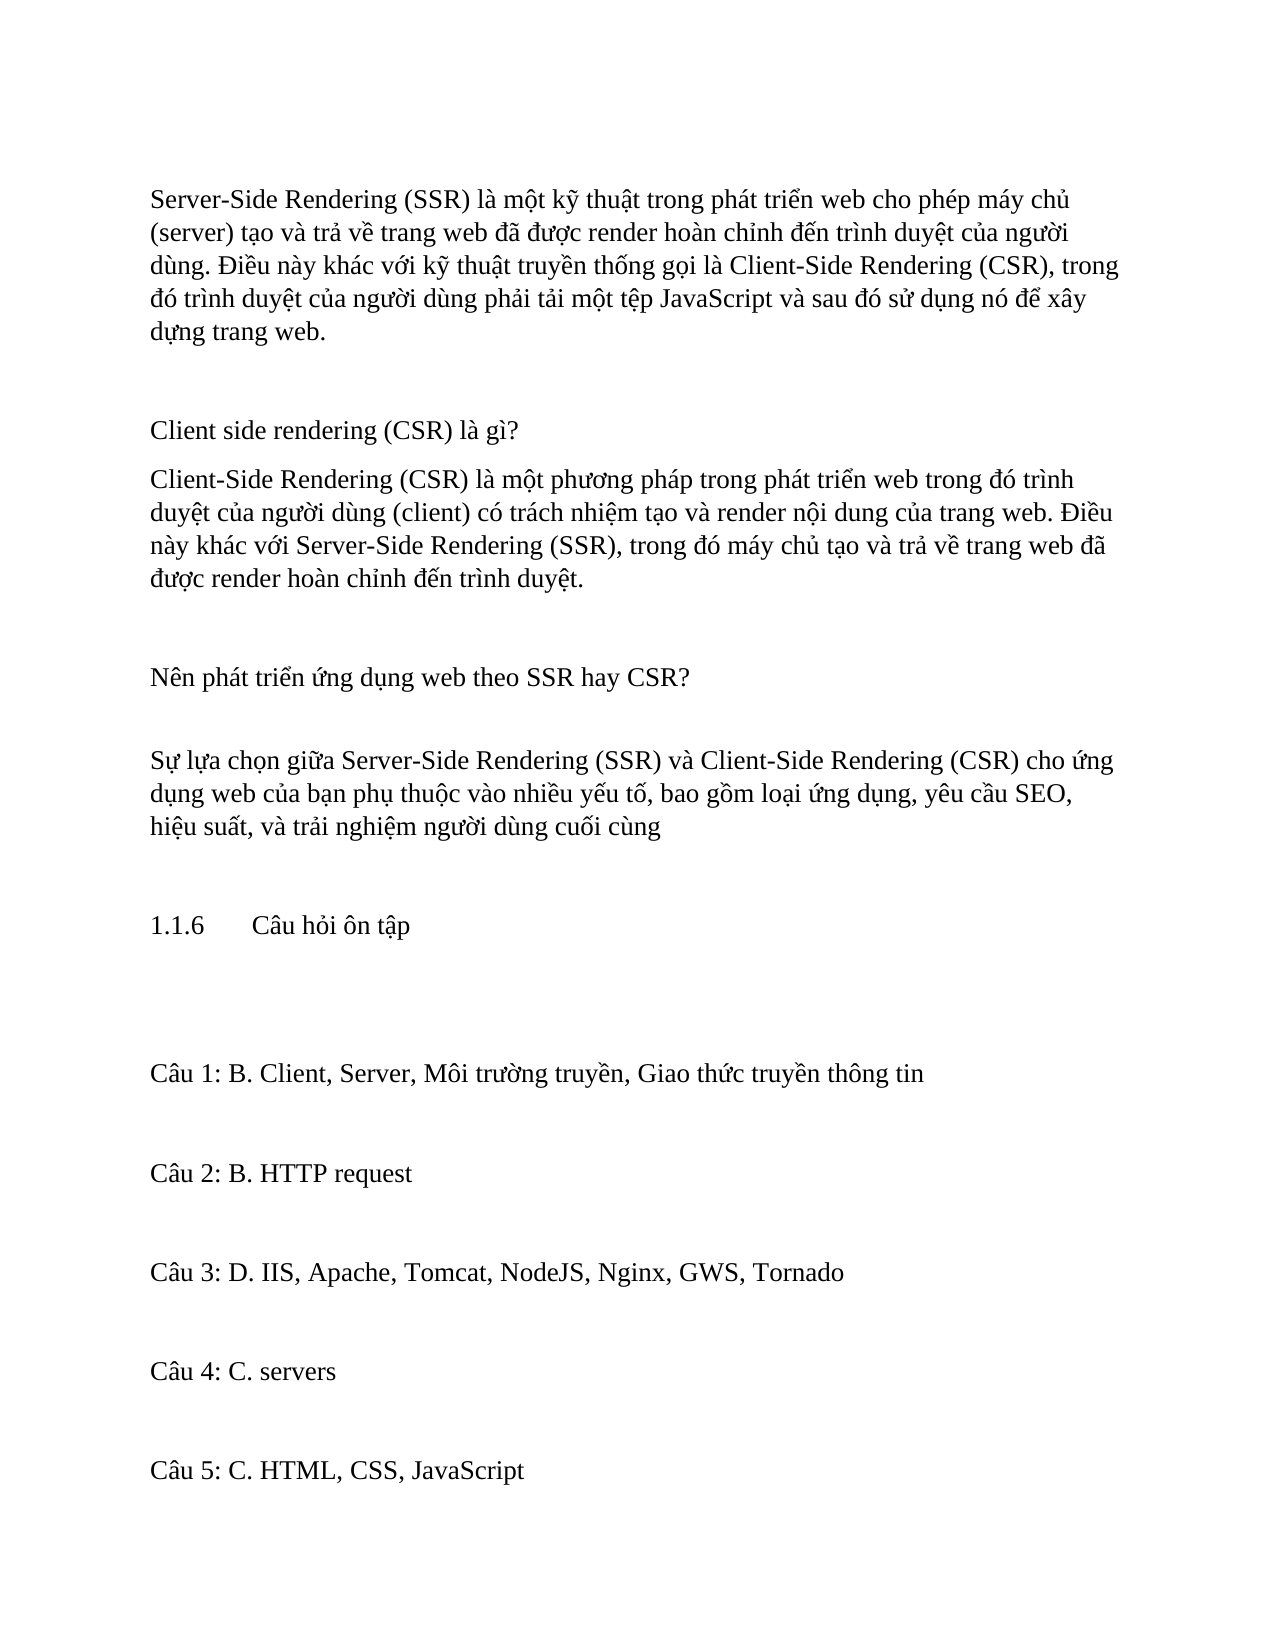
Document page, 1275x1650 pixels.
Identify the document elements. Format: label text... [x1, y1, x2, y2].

text Client side rendering (CSR) là gì? [150, 414, 1125, 445]
text Nên phát triển ứng dụng web theo SSR hay CSR? [150, 661, 1125, 692]
text Câu 4: C. servers [150, 1355, 1125, 1386]
text Server-Side Rendering (SSR) là một kỹ thuật trong phát triển web cho phép máy chủ (server) tạo và trả về trang web đã được render hoàn chỉnh đến trình duyệt của người dùng. Điều này khác với kỹ thuật truyền thống gọi là Client-Side Rendering (CSR), trong đó trình duyệt của người dùng phải tải một tệp JavaScript và sau đó sử dụng nó để xây dựng trang web. [150, 150, 1125, 346]
text Sự lựa chọn giữa Server-Side Rendering (SSR) và Client-Side Rendering (CSR) cho ứng dụng web của bạn phụ thuộc vào nhiều yếu tố, bao gồm loại ứng dụng, yêu cầu SEO, hiệu suất, và trải nghiệm người dùng cuối cùng [150, 711, 1125, 841]
text Câu 2: B. HTTP request [150, 1157, 1125, 1188]
text Câu 3: D. IIS, Apache, Tomcat, NodeJS, Nginx, GWS, Tornado [150, 1256, 1125, 1287]
text Câu 5: C. HTML, CSS, JavaScript [150, 1454, 1125, 1485]
text Câu 1: B. Client, Server, Môi trường truyền, Giao thức truyền thông tin [150, 1057, 1125, 1089]
text Client-Side Rendering (CSR) là một phương pháp trong phát triển web trong đó trình duyệt của người dùng (client) có trách nhiệm tạo và render nội dung của trang web. Điều này khác với Server-Side Rendering (SSR), trong đó máy chủ tạo và trả về trang web đã được render hoàn chỉnh đến trình duyệt. [150, 463, 1125, 593]
text 1.1.6 Câu hỏi ôn tập [150, 909, 1125, 940]
